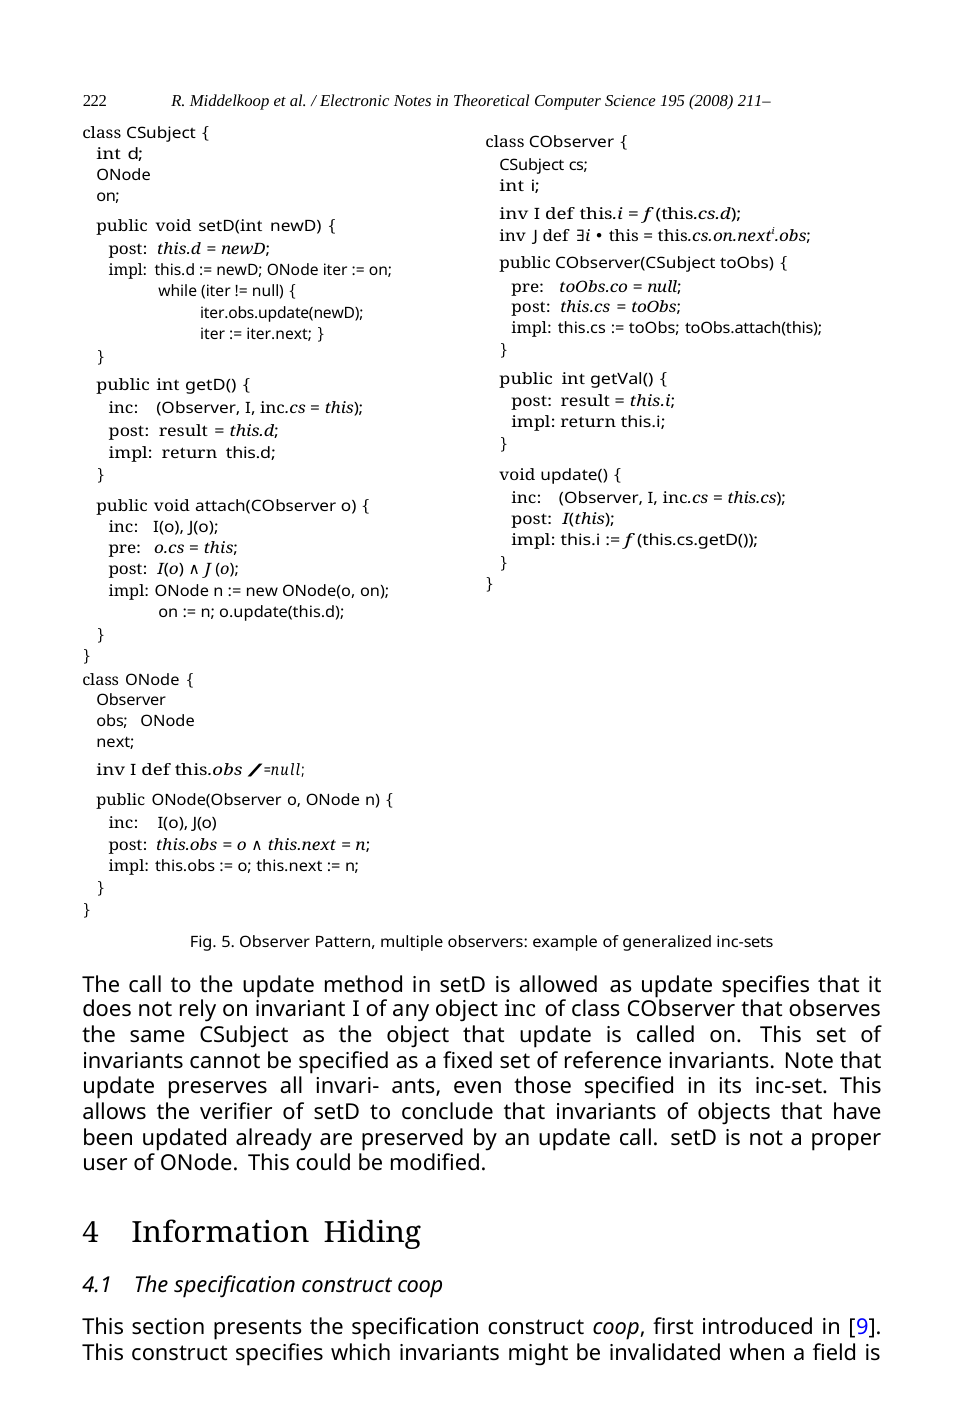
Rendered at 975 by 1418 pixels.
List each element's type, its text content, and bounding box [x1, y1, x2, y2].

text } [82, 647, 904, 665]
text public void attach(CObserver o) { [96, 493, 413, 516]
text class CSubject { [82, 120, 413, 143]
text CSubject cs; [499, 152, 904, 175]
text inc: I(o), J(o); pre: o.cs = this; post: I(o) ∧ J (o); [108, 516, 245, 579]
text int d; [96, 143, 174, 164]
text } [499, 341, 904, 359]
text inc: (Observer, I, inc.cs = this); [108, 396, 413, 418]
text int i; [499, 175, 904, 196]
text inv I def this.i = f (this.cs.d); [499, 203, 904, 224]
text class CObserver { [485, 130, 904, 152]
subtitle Information Hiding [82, 1211, 904, 1251]
text inc: I(o), J(o) [108, 810, 904, 833]
text } [485, 575, 904, 593]
text } [96, 626, 904, 644]
text ONode on; [96, 164, 174, 206]
text impl: ONode n := new ONode(o, on); on := n; o.update(this.d); [108, 579, 402, 622]
text post: this.obs = o ∧ this.next = n; [108, 833, 904, 855]
text impl: return this.d; [108, 441, 413, 463]
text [82, 1313, 881, 1367]
text public void setD(int newD) { [96, 213, 413, 236]
text } [96, 348, 413, 366]
text post: this.d = newD; [108, 236, 413, 259]
text inv J def ∃i • this = this.cs.on.nexti.obs; public CObserver(CSubject toObs) { [499, 224, 854, 273]
text post: I(this); [511, 508, 904, 529]
text } [96, 466, 413, 484]
text inv I def this.obs /=null; [96, 759, 904, 780]
text post: result = this.d; [108, 418, 413, 441]
text post: this.cs = toObs; [511, 295, 904, 317]
text impl: this.obs := o; this.next := n; [108, 855, 904, 876]
text public int getD() { [96, 374, 413, 395]
text impl: this.d := newD; ONode iter := on; while (iter != null) { [108, 259, 413, 301]
list The speciﬁcation construct coop [82, 1269, 904, 1299]
text void update() { [499, 462, 904, 485]
text class ONode { Observer obs; ONode next; [82, 668, 194, 752]
text } [499, 554, 904, 572]
text } [96, 879, 904, 898]
text inc: (Observer, I, inc.cs = this.cs); [511, 485, 904, 508]
text The call to the update method in setD is allowed as update specifies that it does not rely on invariant I of any object inc of class CObserver that observes the same CSubject as the object that update is called on. This set of invariants cannot be specified as a fixed set of reference invariants. Note that update preserves all invari- ants, even those specified in its inc-set. This allows the verifier of setD to conclude that invariants of objects that have been updated already are preserved by an update call. setD is not a proper user of ONode. This could be modified. [82, 972, 882, 1177]
text public int getVal() { post: result = this.i; impl: return this.i; [499, 368, 704, 432]
text iter.obs.update(newD); iter := iter.next; } [200, 301, 376, 344]
text impl: this.i := f (this.cs.getD()); [511, 529, 904, 550]
text } [82, 901, 904, 919]
text Fig. 5. Observer Pattern, multiple observers: example of generalized inc-sets [71, 930, 892, 952]
text pre: toObs.co = null; [511, 279, 904, 295]
text public ONode(Observer o, ONode n) { [96, 787, 904, 810]
text impl: this.cs := toObs; toObs.attach(this); [511, 317, 904, 338]
text } [499, 435, 904, 453]
